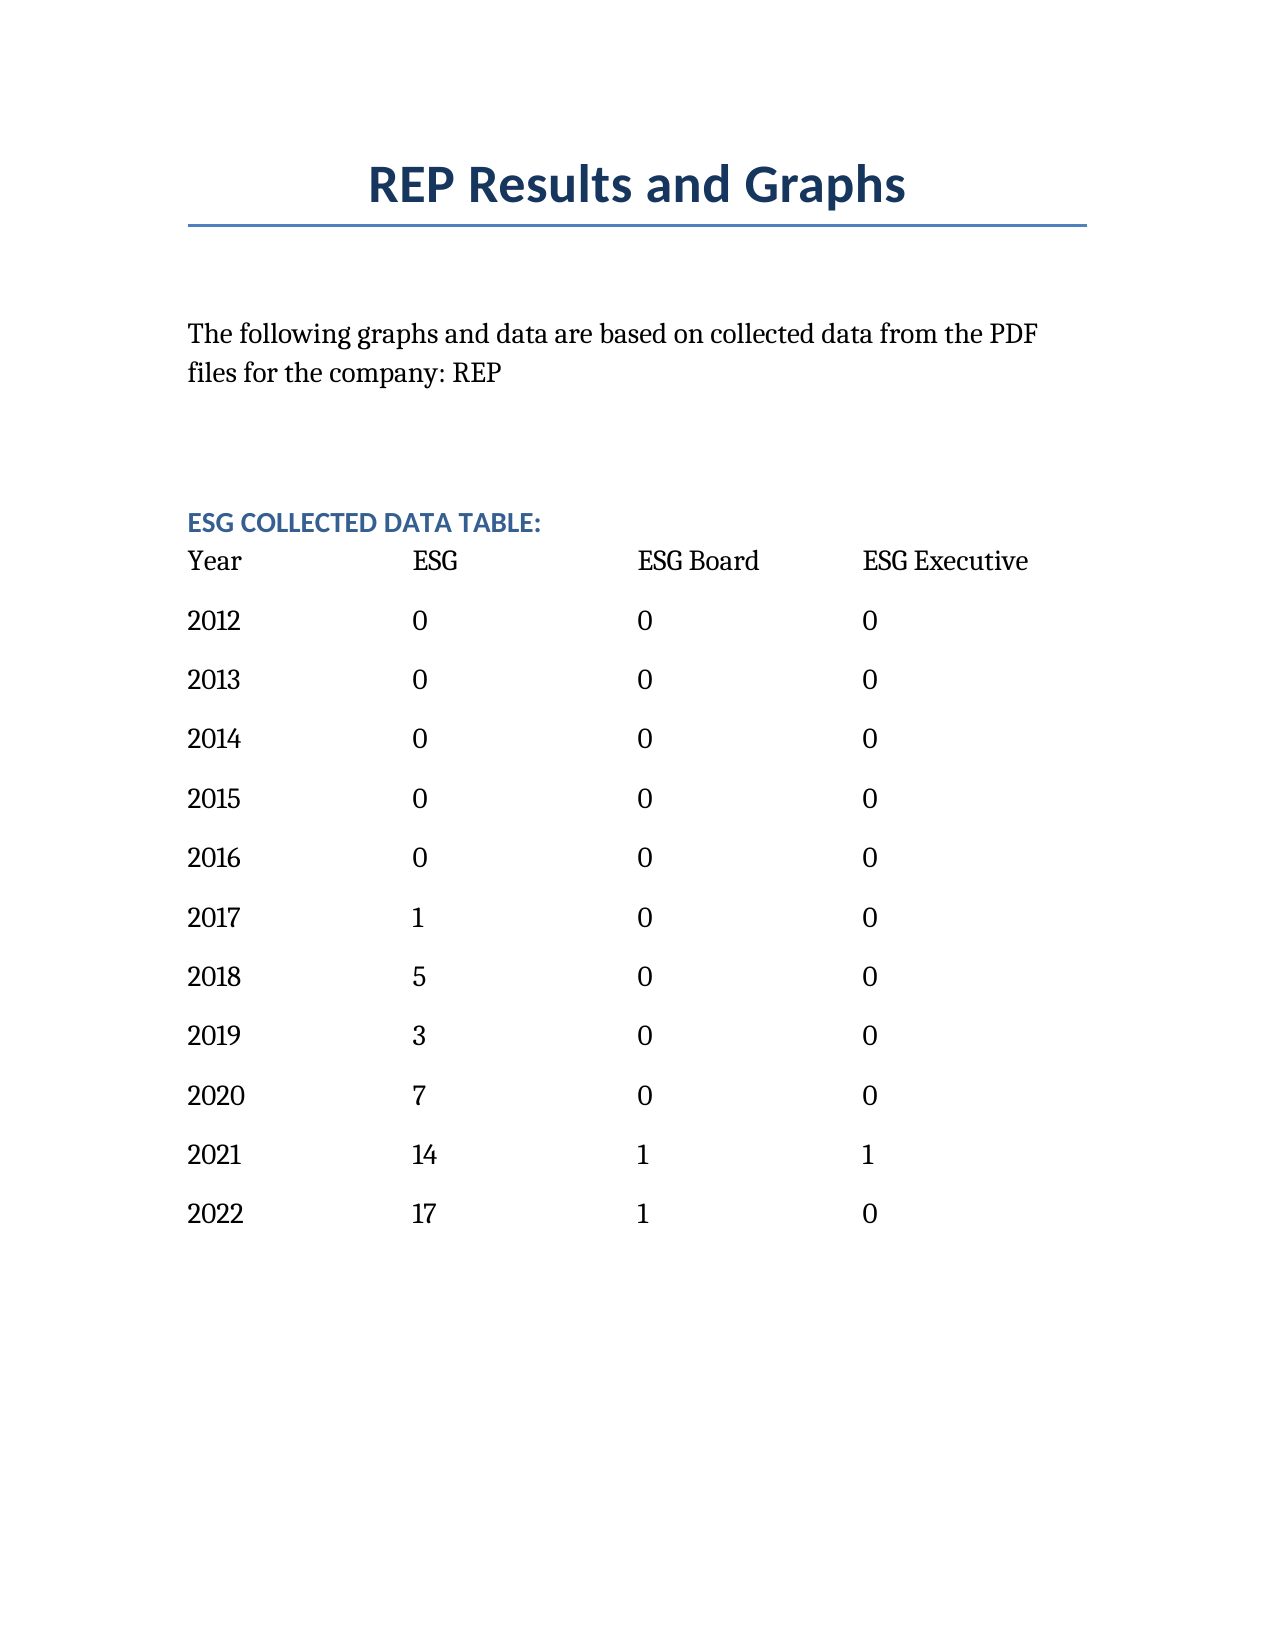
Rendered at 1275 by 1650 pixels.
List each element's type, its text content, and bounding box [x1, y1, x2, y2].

table_cell 1 [401, 901, 626, 960]
table_cell 2018 [176, 960, 401, 1019]
table_cell 17 [401, 1198, 626, 1257]
table_cell 0 [626, 782, 851, 841]
table_cell 0 [851, 723, 1076, 782]
table_cell 0 [401, 723, 626, 782]
table_cell 2016 [176, 841, 401, 901]
table_cell 0 [626, 1079, 851, 1138]
table_cell 3 [401, 1020, 626, 1079]
table_cell 2021 [176, 1138, 401, 1198]
table_cell 2020 [176, 1079, 401, 1138]
table_cell 0 [626, 604, 851, 663]
title REP Results and Graphs [187, 150, 1087, 227]
table_header ESG Executive [851, 545, 1076, 604]
table_cell 2019 [176, 1020, 401, 1079]
table_cell 2014 [176, 723, 401, 782]
table_cell 0 [851, 960, 1076, 1019]
table_cell 0 [626, 663, 851, 723]
subtitle ESG COLLECTED DATA TABLE: [187, 504, 1087, 539]
table_cell 2017 [176, 901, 401, 960]
table_cell 7 [401, 1079, 626, 1138]
table_cell 2013 [176, 663, 401, 723]
table_cell 0 [851, 1198, 1076, 1257]
table_cell 0 [401, 663, 626, 723]
table_cell 0 [851, 663, 1076, 723]
table_cell 0 [626, 901, 851, 960]
table_cell 1 [851, 1138, 1076, 1198]
table_header ESG [401, 545, 626, 604]
table_cell 0 [626, 960, 851, 1019]
table_cell 2015 [176, 782, 401, 841]
table_header Year [176, 545, 401, 604]
table_cell 14 [401, 1138, 626, 1198]
table_cell 5 [401, 960, 626, 1019]
table_header ESG Board [626, 545, 851, 604]
table_cell 0 [851, 1020, 1076, 1079]
table_cell 0 [851, 1079, 1076, 1138]
table_cell 0 [401, 782, 626, 841]
table_cell 0 [851, 604, 1076, 663]
table_cell 0 [626, 1020, 851, 1079]
table_cell 0 [401, 841, 626, 901]
table_cell 2012 [176, 604, 401, 663]
table_cell 0 [851, 782, 1076, 841]
table_cell 0 [626, 841, 851, 901]
table_cell 0 [401, 604, 626, 663]
table_cell 0 [851, 841, 1076, 901]
table_cell 1 [626, 1138, 851, 1198]
table_cell 2022 [176, 1198, 401, 1257]
table_cell 0 [626, 723, 851, 782]
text The following graphs and data are based on collected data from the PDF files for the company: REP [187, 317, 1087, 389]
table_cell 1 [626, 1198, 851, 1257]
table_cell 0 [851, 901, 1076, 960]
